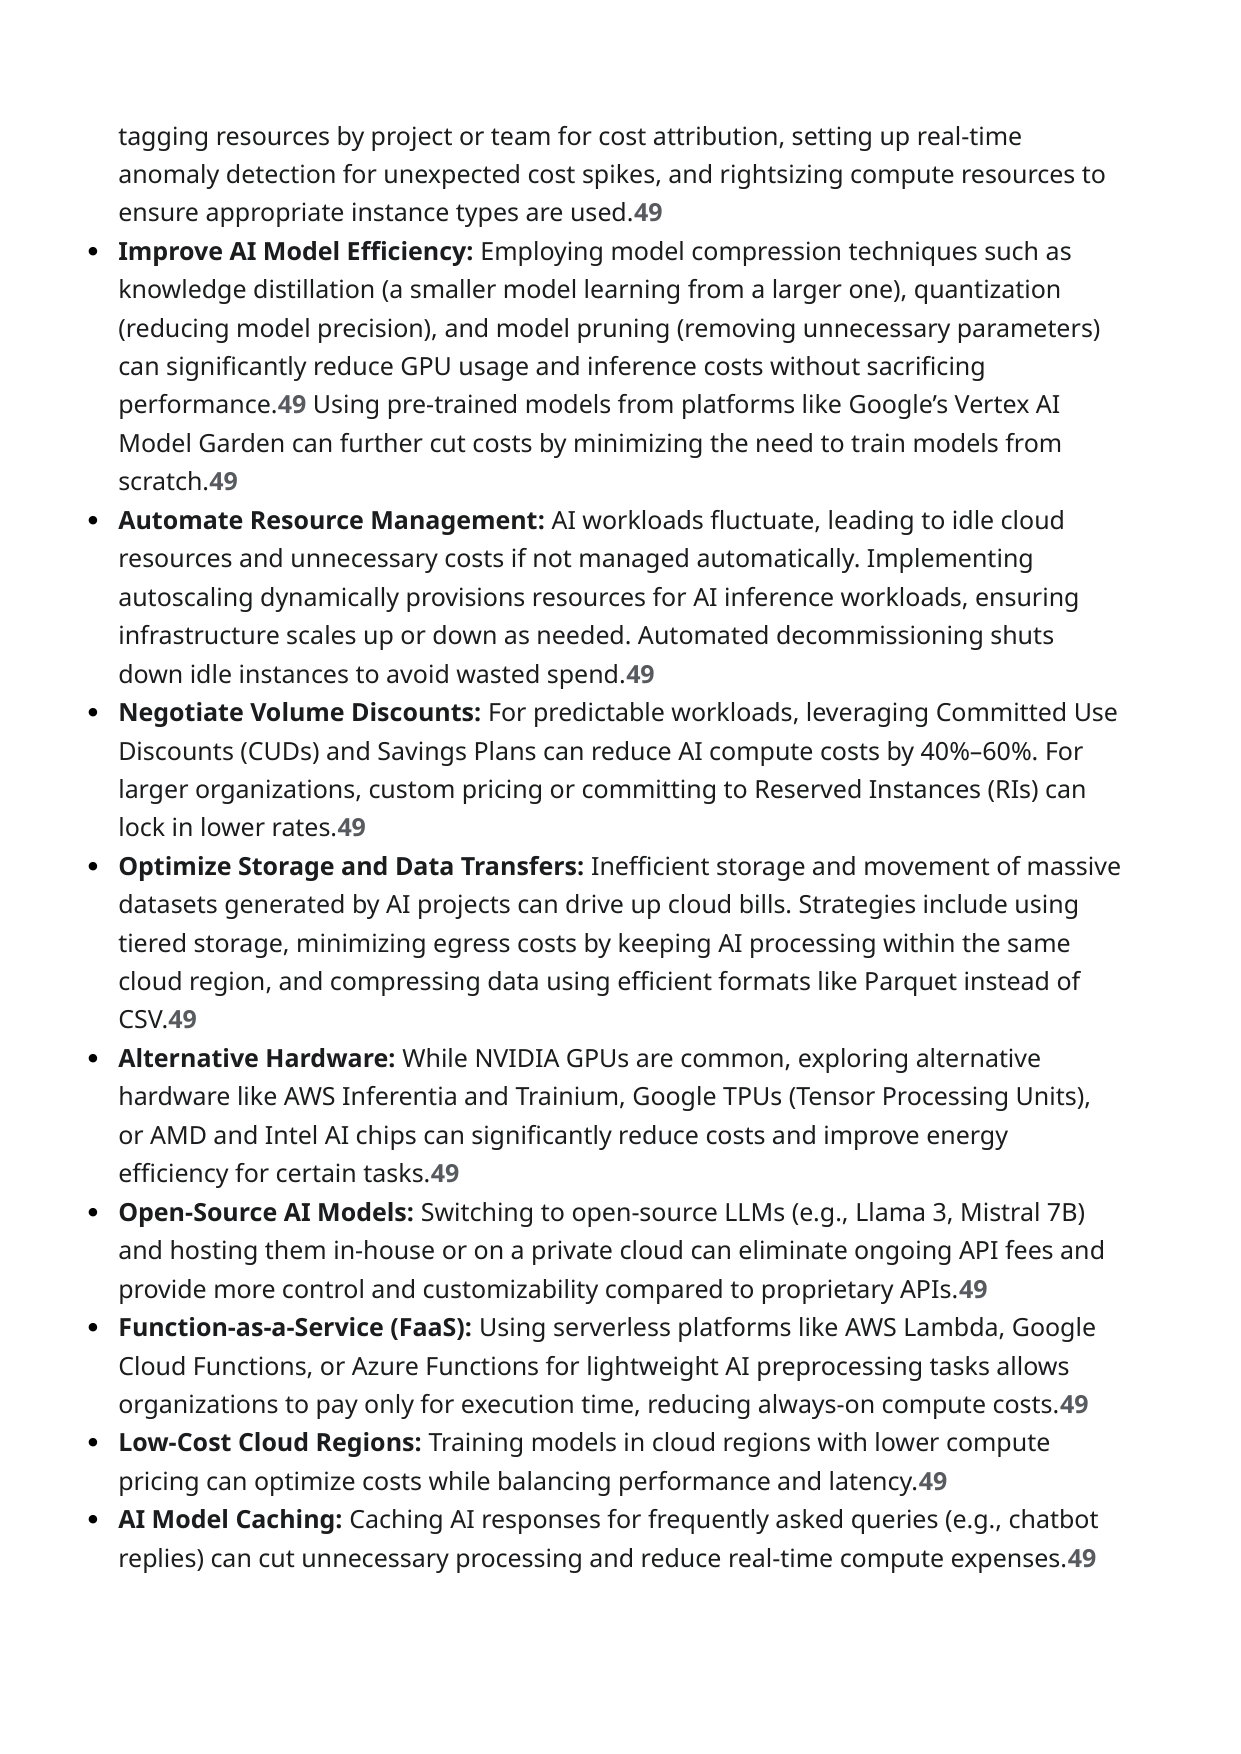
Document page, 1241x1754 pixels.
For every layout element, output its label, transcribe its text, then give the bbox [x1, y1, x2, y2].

list Automate Resource Management: AI workloads fluctuate, leading to idle cloud resources and unnecessary costs if not managed automatically. Implementing autoscaling dynamically provisions resources for AI inference workloads, ensuring infrastructure scales up or down as needed. Automated decommissioning shuts down idle instances to avoid wasted spend.49 [89, 502, 1122, 690]
list Negotiate Volume Discounts: For predictable workloads, leveraging Committed Use Discounts (CUDs) and Savings Plans can reduce AI compute costs by 40%–60%. For larger organizations, custom pricing or committing to Reserved Instances (RIs) can lock in lower rates.49 [89, 695, 1122, 844]
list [89, 118, 1122, 229]
list AI Model Caching: Caching AI responses for frequently asked queries (e.g., chatbot replies) can cut unnecessary processing and reduce real-time compute expenses.49 [89, 1502, 1122, 1574]
list Optimize Storage and Data Transfers: Inefficient storage and movement of massive datasets generated by AI projects can drive up cloud bills. Strategies include using tiered storage, minimizing egress costs by keeping AI processing within the same cloud region, and compressing data using efficient formats like Parquet instead of CSV.49 [89, 848, 1122, 1036]
list Open-Source AI Models: Switching to open-source LLMs (e.g., Llama 3, Mistral 7B) and hosting them in-house or on a private cloud can eliminate ongoing API fees and provide more control and customizability compared to proprietary APIs.49 [89, 1194, 1122, 1305]
list Low-Cost Cloud Regions: Training models in cloud regions with lower compute pricing can optimize costs while balancing performance and latency.49 [89, 1425, 1122, 1497]
list Alternative Hardware: While NVIDIA GPUs are common, exploring alternative hardware like AWS Inferentia and Trainium, Google TPUs (Tensor Processing Units), or AMD and Intel AI chips can significantly reduce costs and improve energy efficiency for certain tasks.49 [89, 1041, 1122, 1190]
list Function-as-a-Service (FaaS): Using serverless platforms like AWS Lambda, Google Cloud Functions, or Azure Functions for lightweight AI preprocessing tasks allows organizations to pay only for execution time, reducing always-on compute costs.49 [89, 1310, 1122, 1421]
list Improve AI Model Efficiency: Employing model compression techniques such as knowledge distillation (a smaller model learning from a larger one), quantization (reducing model precision), and model pruning (removing unnecessary parameters) can significantly reduce GPU usage and inference costs without sacrificing performance.49 Using pre-trained models from platforms like Google’s Vertex AI Model Garden can further cut costs by minimizing the need to train models from scratch.49 [89, 233, 1122, 498]
